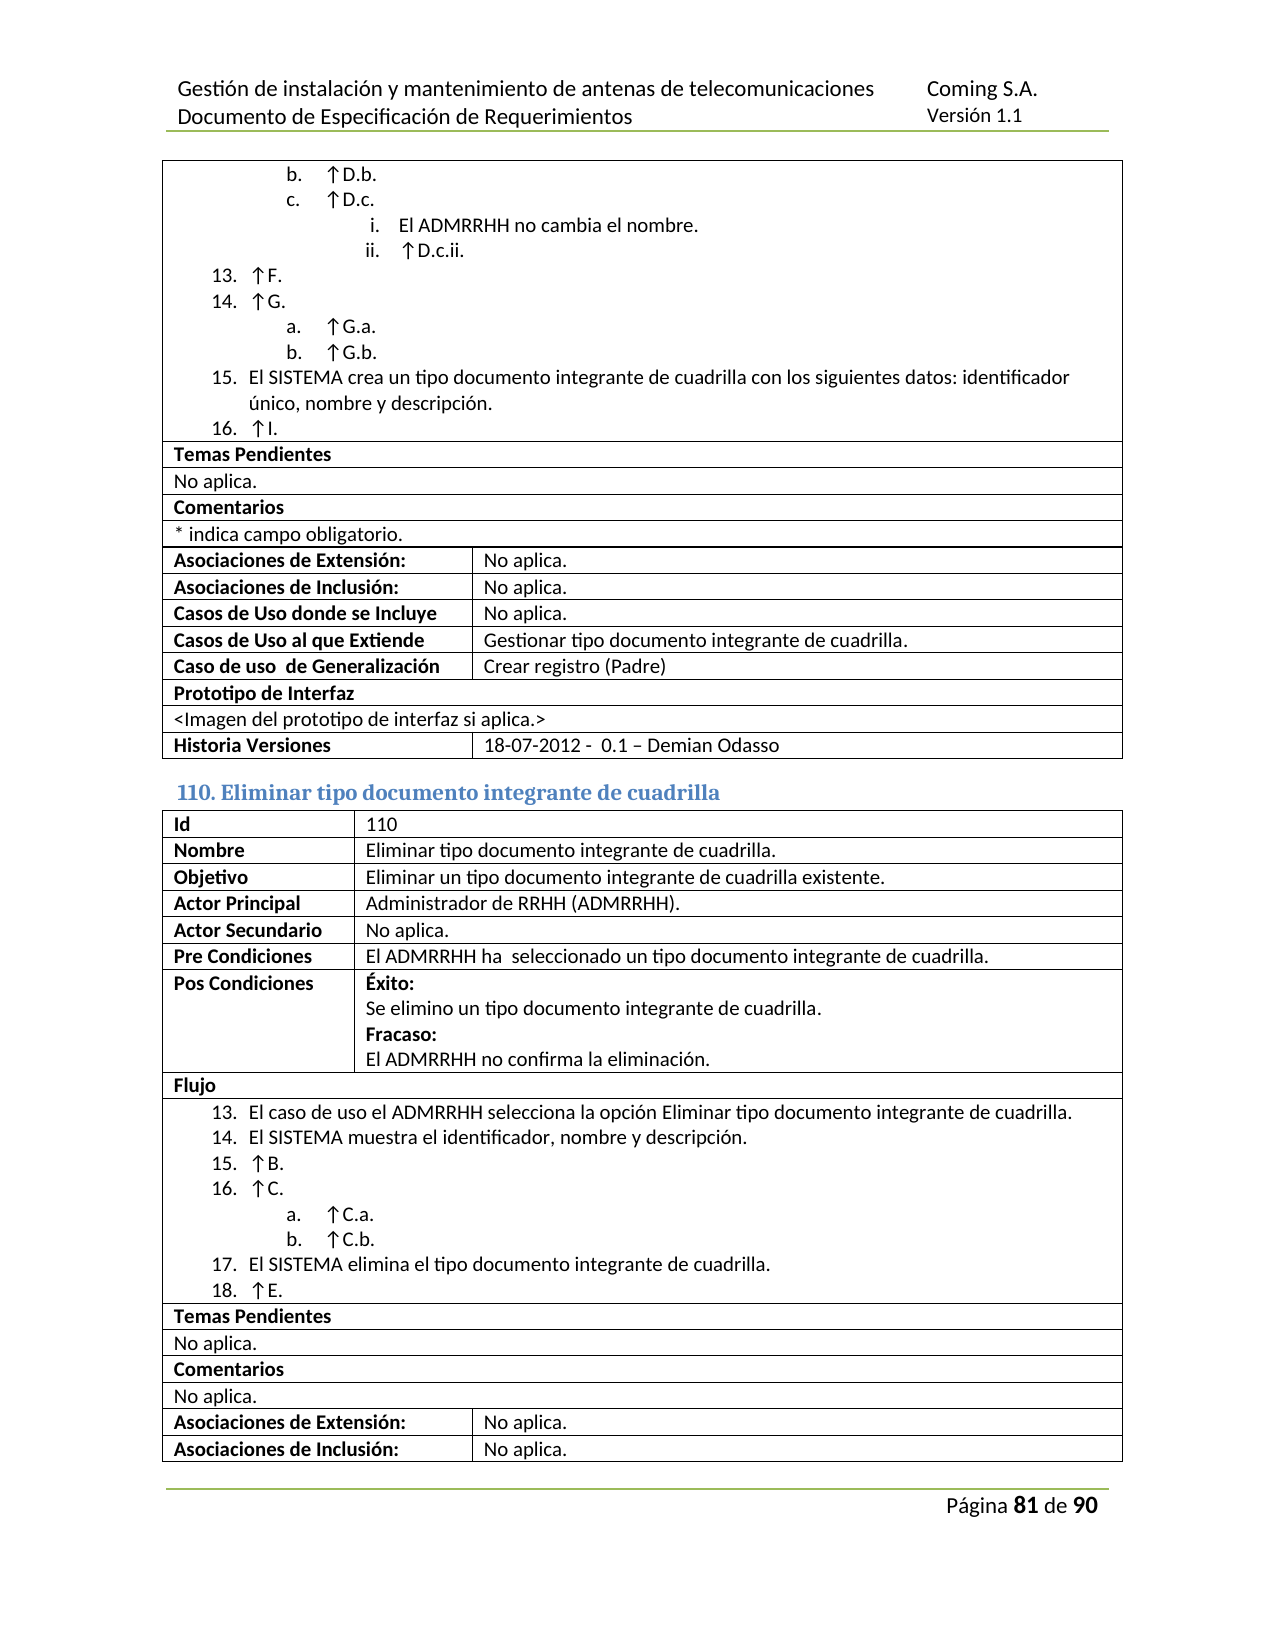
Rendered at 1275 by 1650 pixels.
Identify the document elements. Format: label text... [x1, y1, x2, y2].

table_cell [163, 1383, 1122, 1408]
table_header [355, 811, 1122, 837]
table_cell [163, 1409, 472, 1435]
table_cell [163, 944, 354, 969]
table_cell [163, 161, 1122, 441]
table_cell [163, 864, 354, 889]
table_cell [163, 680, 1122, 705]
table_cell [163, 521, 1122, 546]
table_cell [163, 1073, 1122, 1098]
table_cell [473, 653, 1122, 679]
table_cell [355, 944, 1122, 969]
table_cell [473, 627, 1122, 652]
subtitle 110. Eliminar tipo documento integrante de cuadrilla [177, 780, 1098, 806]
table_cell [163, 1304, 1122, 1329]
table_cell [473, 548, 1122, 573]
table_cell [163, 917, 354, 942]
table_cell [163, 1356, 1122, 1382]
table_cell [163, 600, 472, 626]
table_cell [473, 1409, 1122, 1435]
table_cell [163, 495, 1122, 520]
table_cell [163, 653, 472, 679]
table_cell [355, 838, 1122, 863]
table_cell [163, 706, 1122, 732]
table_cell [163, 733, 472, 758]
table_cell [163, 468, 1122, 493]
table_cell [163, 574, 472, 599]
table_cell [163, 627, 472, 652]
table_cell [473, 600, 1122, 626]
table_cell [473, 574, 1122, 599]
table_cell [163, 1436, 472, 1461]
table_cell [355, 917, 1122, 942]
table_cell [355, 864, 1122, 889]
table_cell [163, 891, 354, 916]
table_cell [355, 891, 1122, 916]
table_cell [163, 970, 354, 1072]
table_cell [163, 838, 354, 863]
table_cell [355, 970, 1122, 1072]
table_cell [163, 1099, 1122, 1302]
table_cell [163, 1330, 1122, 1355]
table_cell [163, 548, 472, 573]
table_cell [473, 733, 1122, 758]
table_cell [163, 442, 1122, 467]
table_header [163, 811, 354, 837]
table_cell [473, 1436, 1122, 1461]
